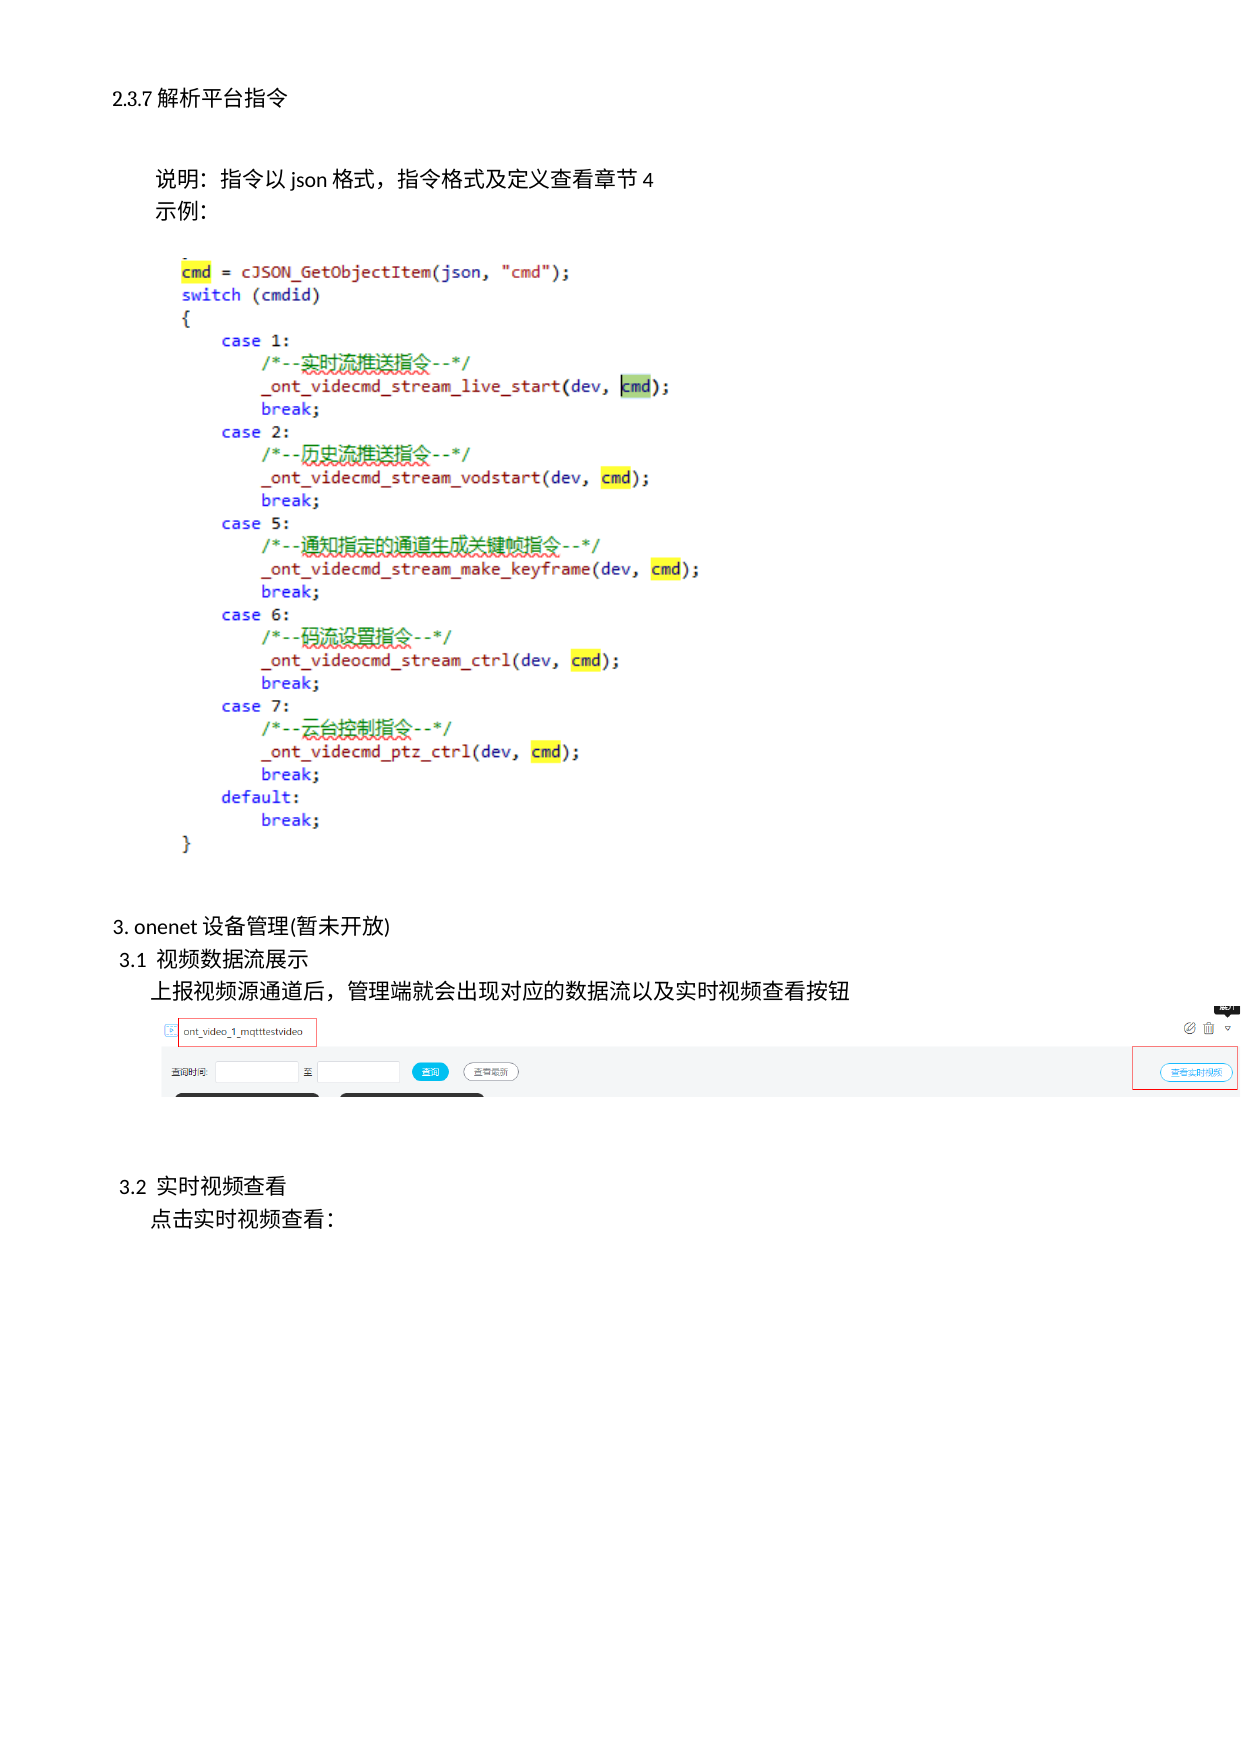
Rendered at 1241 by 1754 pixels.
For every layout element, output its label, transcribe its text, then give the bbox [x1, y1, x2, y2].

list 说明：指令以json格式，指令格式及定义查看章节4 [150, 161, 1165, 194]
list 上报视频源通道后，管理端就会出现对应的数据流以及实时视频查看按钮 [150, 974, 1165, 1006]
list 3. onenet设备管理(暂未开放) [112, 909, 1165, 941]
list 示例： [150, 194, 1165, 226]
list 实时视频查看 [119, 1169, 1165, 1201]
list 视频数据流展示 [119, 941, 1165, 974]
picture [150, 1006, 1241, 1097]
list 点击实时视频查看： [150, 1201, 1165, 1234]
subtitle 2.3.7 解析平台指令 [75, 81, 1165, 113]
picture [150, 258, 925, 876]
